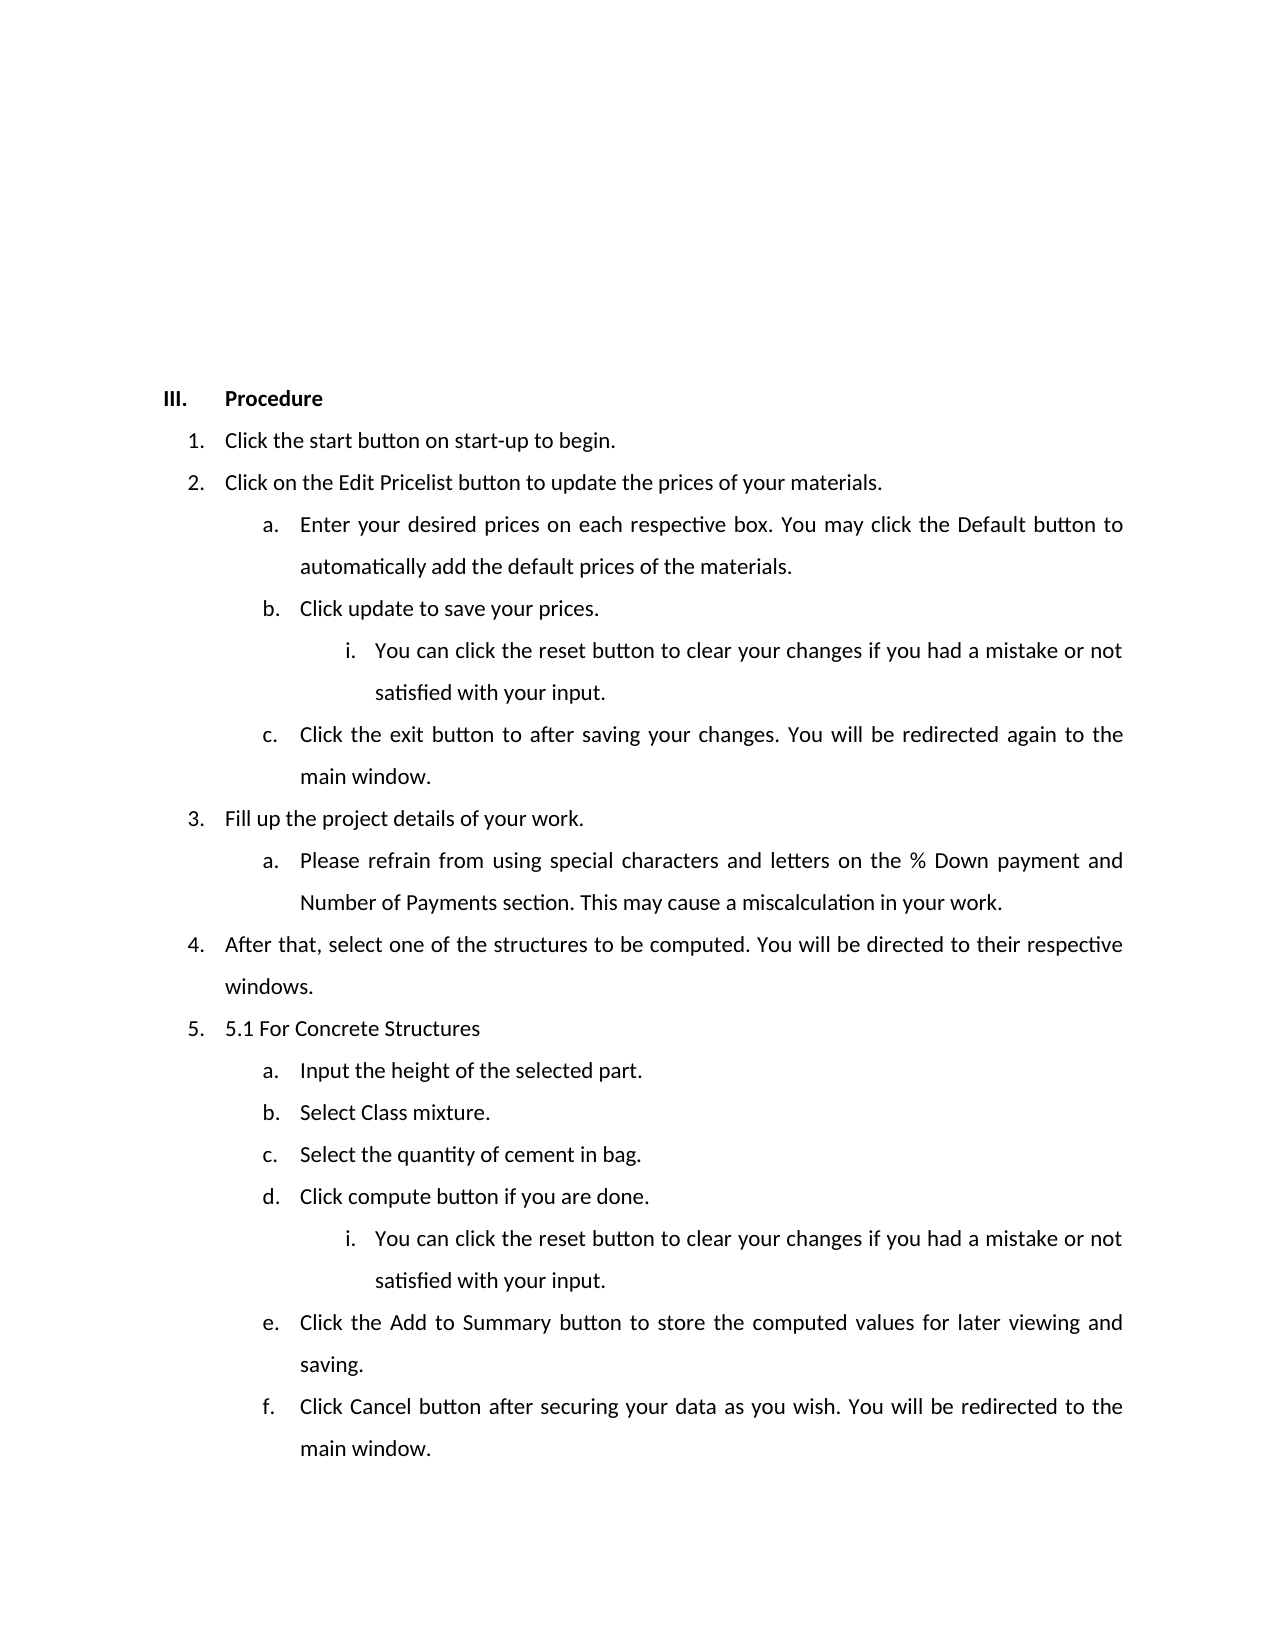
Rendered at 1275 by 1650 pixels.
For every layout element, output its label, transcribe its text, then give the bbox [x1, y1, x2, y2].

list Click update to save your prices. [262, 594, 1125, 622]
list You can click the reset button to clear your changes if you had a mistake or not satisfied with your input. [356, 1224, 1125, 1294]
list Click Cancel button after securing your data as you wish. You will be redirected to the main window. [262, 1392, 1125, 1462]
list Click compute button if you are done. [262, 1182, 1125, 1210]
list Please refrain from using special characters and letters on the % Down payment and Number of Payments section. This may cause a miscalculation in your work. [262, 846, 1125, 916]
list Click the start button on start-up to begin. [187, 427, 1125, 454]
list Click the exit button to after saving your changes. You will be redirected again to the main window. [262, 720, 1125, 790]
list Enter your desired prices on each respective box. You may click the Default button to automatically add the default prices of the materials. [262, 511, 1125, 581]
list Click on the Edit Pricelist button to update the prices of your materials. [187, 468, 1125, 497]
list After that, select one of the structures to be computed. You will be directed to their respective windows. [187, 930, 1125, 1000]
list You can click the reset button to clear your changes if you had a mistake or not satisfied with your input. [356, 636, 1125, 706]
list Input the height of the selected part. [262, 1056, 1125, 1084]
list Click the Add to Summary button to store the computed values for later viewing and saving. [262, 1308, 1125, 1378]
list Select the quantity of cement in bag. [262, 1140, 1125, 1168]
list Fill up the project details of your work. [187, 804, 1125, 832]
list Select Class mixture. [262, 1098, 1125, 1126]
list Procedure [187, 384, 1125, 413]
list 5.1 For Concrete Structures [187, 1014, 1125, 1042]
